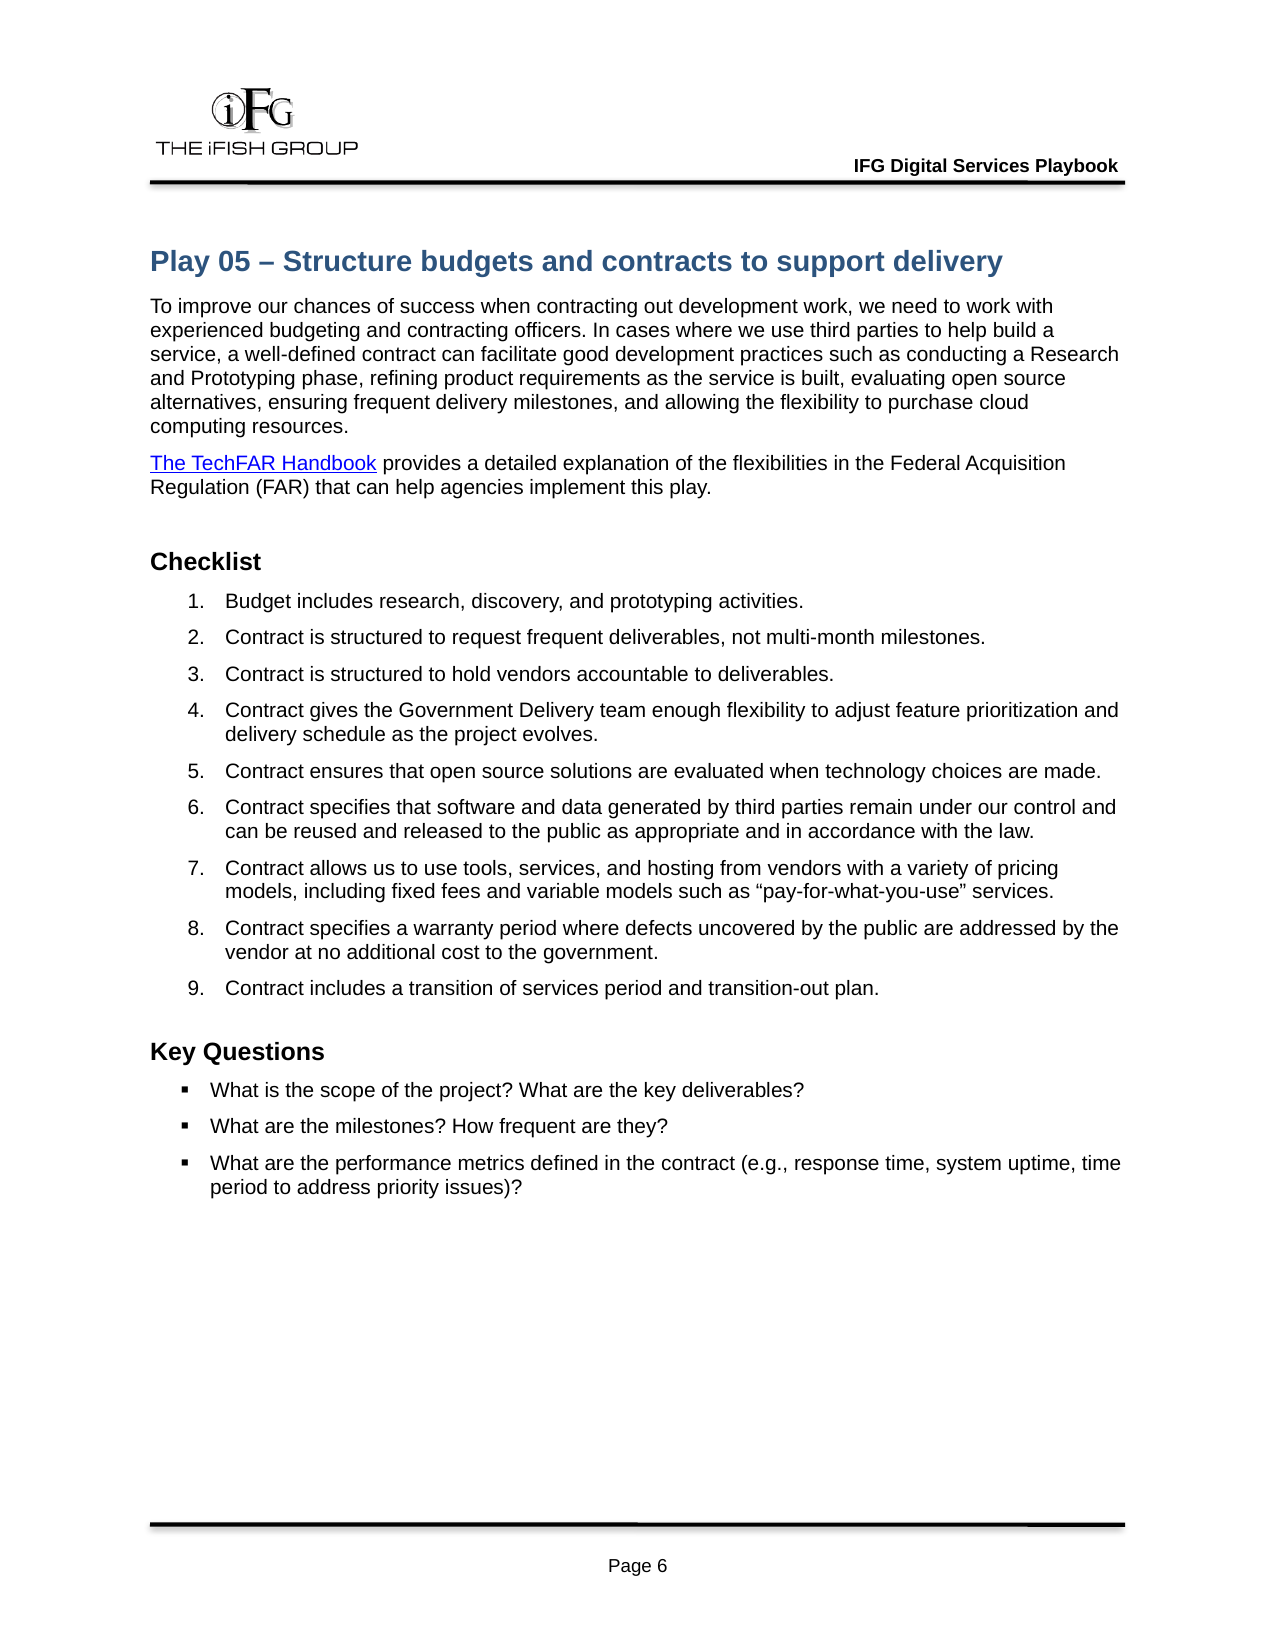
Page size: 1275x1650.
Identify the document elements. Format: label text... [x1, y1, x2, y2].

list Contract gives the Government Delivery team enough flexibility to adjust feature prioritization and delivery schedule as the project evolves. [187, 698, 1125, 746]
subtitle Key Questions [150, 1037, 1125, 1065]
text What are the performance metrics defined in the contract (e.g., response time, system uptime, time period to address priority issues)? [180, 1151, 1125, 1199]
list Contract includes a transition of services period and transition-out plan. [187, 976, 1125, 1024]
list Contract is structured to hold vendors accountable to deliverables. [187, 662, 1125, 686]
text The TechFAR Handbook provides a detailed explanation of the flexibilities in the Federal Acquisition Regulation (FAR) that can help agencies implement this play. [150, 451, 1125, 498]
list Contract ensures that open source solutions are evaluated when technology choices are made. [187, 758, 1125, 782]
list Contract allows us to use tools, services, and hosting from vendors with a variety of pricing models, including fixed fees and variable models such as “pay-for-what-you-use” services. [187, 855, 1125, 903]
subtitle Play 05 – Structure budgets and contracts to support delivery [150, 244, 1125, 278]
text To improve our chances of success when contracting out development work, we need to work with experienced budgeting and contracting officers. In cases where we use third parties to help build a service, a well-defined contract can facilitate good development practices such as conducting a Research and Prototyping phase, refining product requirements as the service is built, evaluating open source alternatives, ensuring frequent delivery milestones, and allowing the flexibility to purchase cloud computing resources. [150, 294, 1125, 438]
text What is the scope of the project? What are the key deliverables? [180, 1078, 1125, 1102]
picture [150, 75, 363, 167]
list Contract specifies a warranty period where defects uncovered by the public are addressed by the vendor at no additional cost to the government. [187, 916, 1125, 964]
text What are the milestones? How frequent are they? [180, 1114, 1125, 1138]
list Contract is structured to request frequent deliverables, not multi-month milestones. [187, 625, 1125, 649]
list Contract specifies that software and data generated by third parties remain under our control and can be reused and released to the public as appropriate and in accordance with the law. [187, 795, 1125, 843]
subtitle Checklist [150, 547, 1125, 576]
list Budget includes research, discovery, and prototyping activities. [187, 589, 1125, 613]
